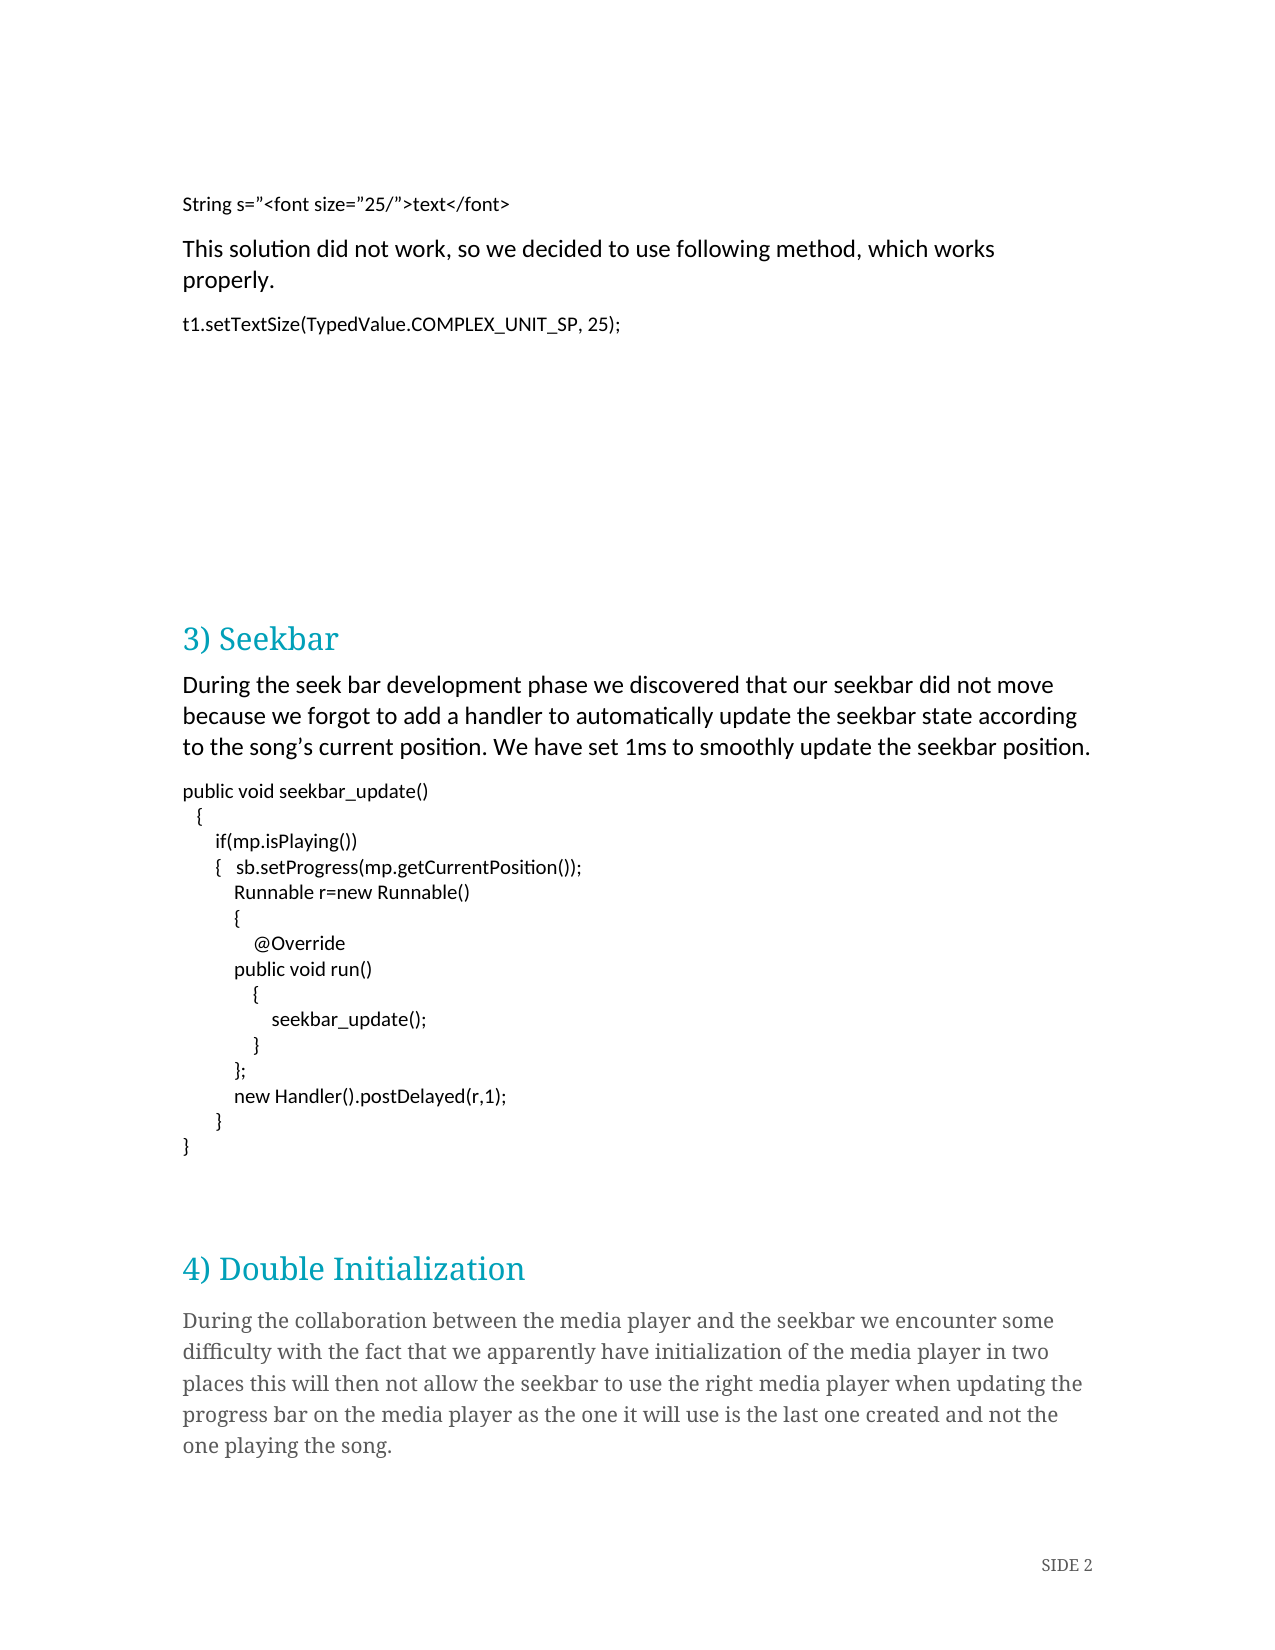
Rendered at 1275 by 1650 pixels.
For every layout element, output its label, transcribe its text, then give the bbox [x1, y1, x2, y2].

subtitle 3) Seekbar [182, 617, 1093, 659]
text } [182, 1032, 1093, 1057]
text if(mp.isPlaying()) [182, 829, 1093, 854]
subtitle 4) Double Initialization [182, 1247, 1093, 1289]
text { [182, 981, 1093, 1007]
text { [182, 905, 1093, 930]
text { [182, 803, 1093, 829]
text public void seekbar_update() [182, 778, 1093, 803]
text }; [182, 1057, 1093, 1083]
text Runnable r=new Runnable() [182, 879, 1093, 905]
text new Handler().postDelayed(r,1); [182, 1083, 1093, 1108]
text seekbar_update(); [182, 1007, 1093, 1032]
text } [182, 1134, 1093, 1159]
text { sb.setProgress(mp.getCurrentPosition()); [182, 854, 1093, 879]
text @Override [182, 930, 1093, 956]
text String s=”<font size=”25/”>text</font> [182, 191, 1093, 217]
text This solution did not work, so we decided to use following method, which works properly. [182, 233, 1093, 294]
text During the seek bar development phase we discovered that our seekbar did not move because we forgot to add a handler to automatically update the seekbar state according to the song’s current position. We have set 1ms to smoothly update the seekbar position. [182, 669, 1093, 761]
text During the collaboration between the media player and the seekbar we encounter some difficulty with the fact that we apparently have initialization of the media player in two places this will then not allow the seekbar to use the right media player when updating the progress bar on the media player as the one it will use is the last one created and not the one playing the song. [182, 1306, 1093, 1460]
text } [182, 1108, 1093, 1134]
text public void run() [182, 956, 1093, 981]
text t1.setTextSize(TypedValue.COMPLEX_UNIT_SP, 25); [182, 311, 1093, 336]
